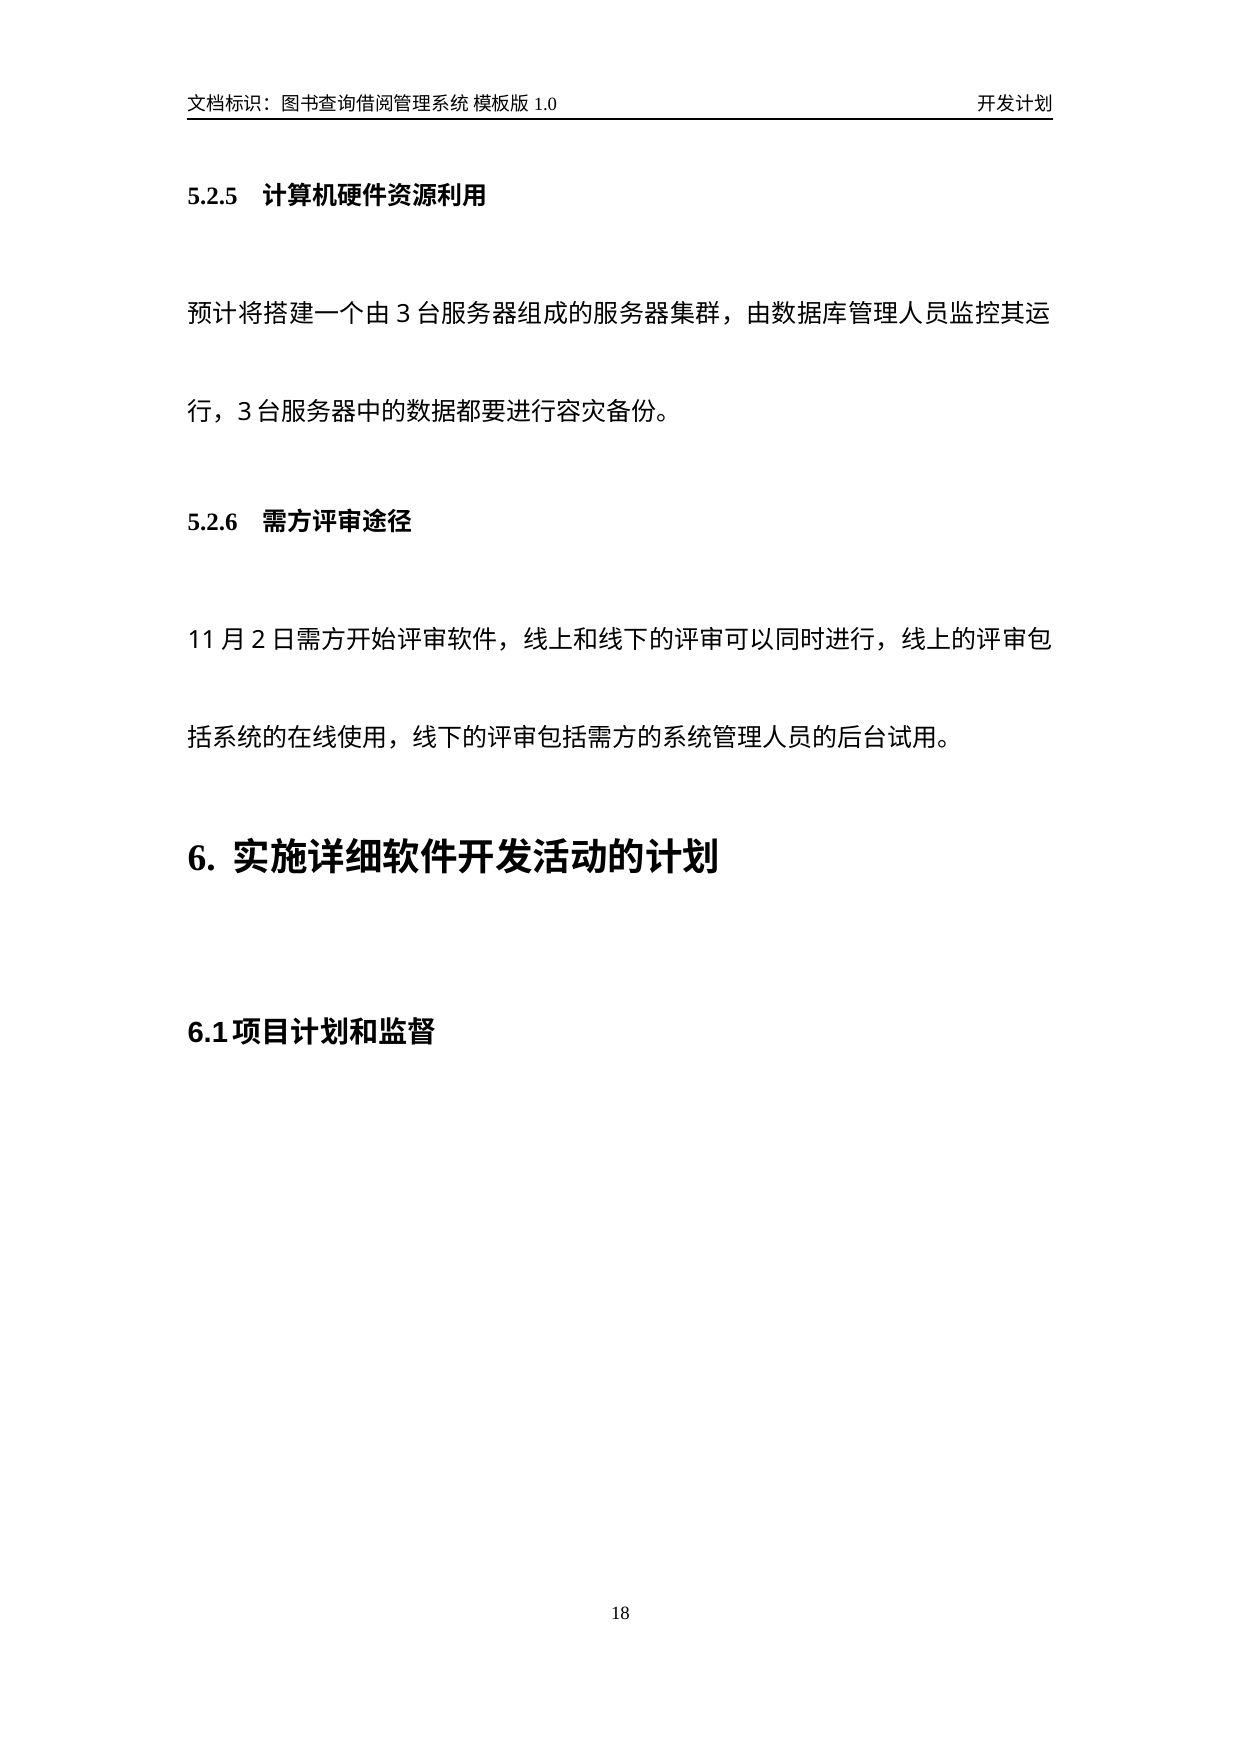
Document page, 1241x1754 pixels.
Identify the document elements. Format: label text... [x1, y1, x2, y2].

subtitle 计算机硬件资源利用 [187, 161, 1053, 226]
subtitle 实施详细软件开发活动的计划 [187, 822, 1053, 887]
text 11月2日需方开始评审软件，线上和线下的评审可以同时进行，线上的评审包括系统的在线使用，线下的评审包括需方的系统管理人员的后台试用。 [187, 606, 1053, 768]
text 预计将搭建一个由3台服务器组成的服务器集群，由数据库管理人员监控其运行，3台服务器中的数据都要进行容灾备份。 [187, 279, 1053, 442]
subtitle 需方评审途径 [187, 487, 1053, 552]
subtitle 项目计划和监督 [187, 997, 1053, 1062]
